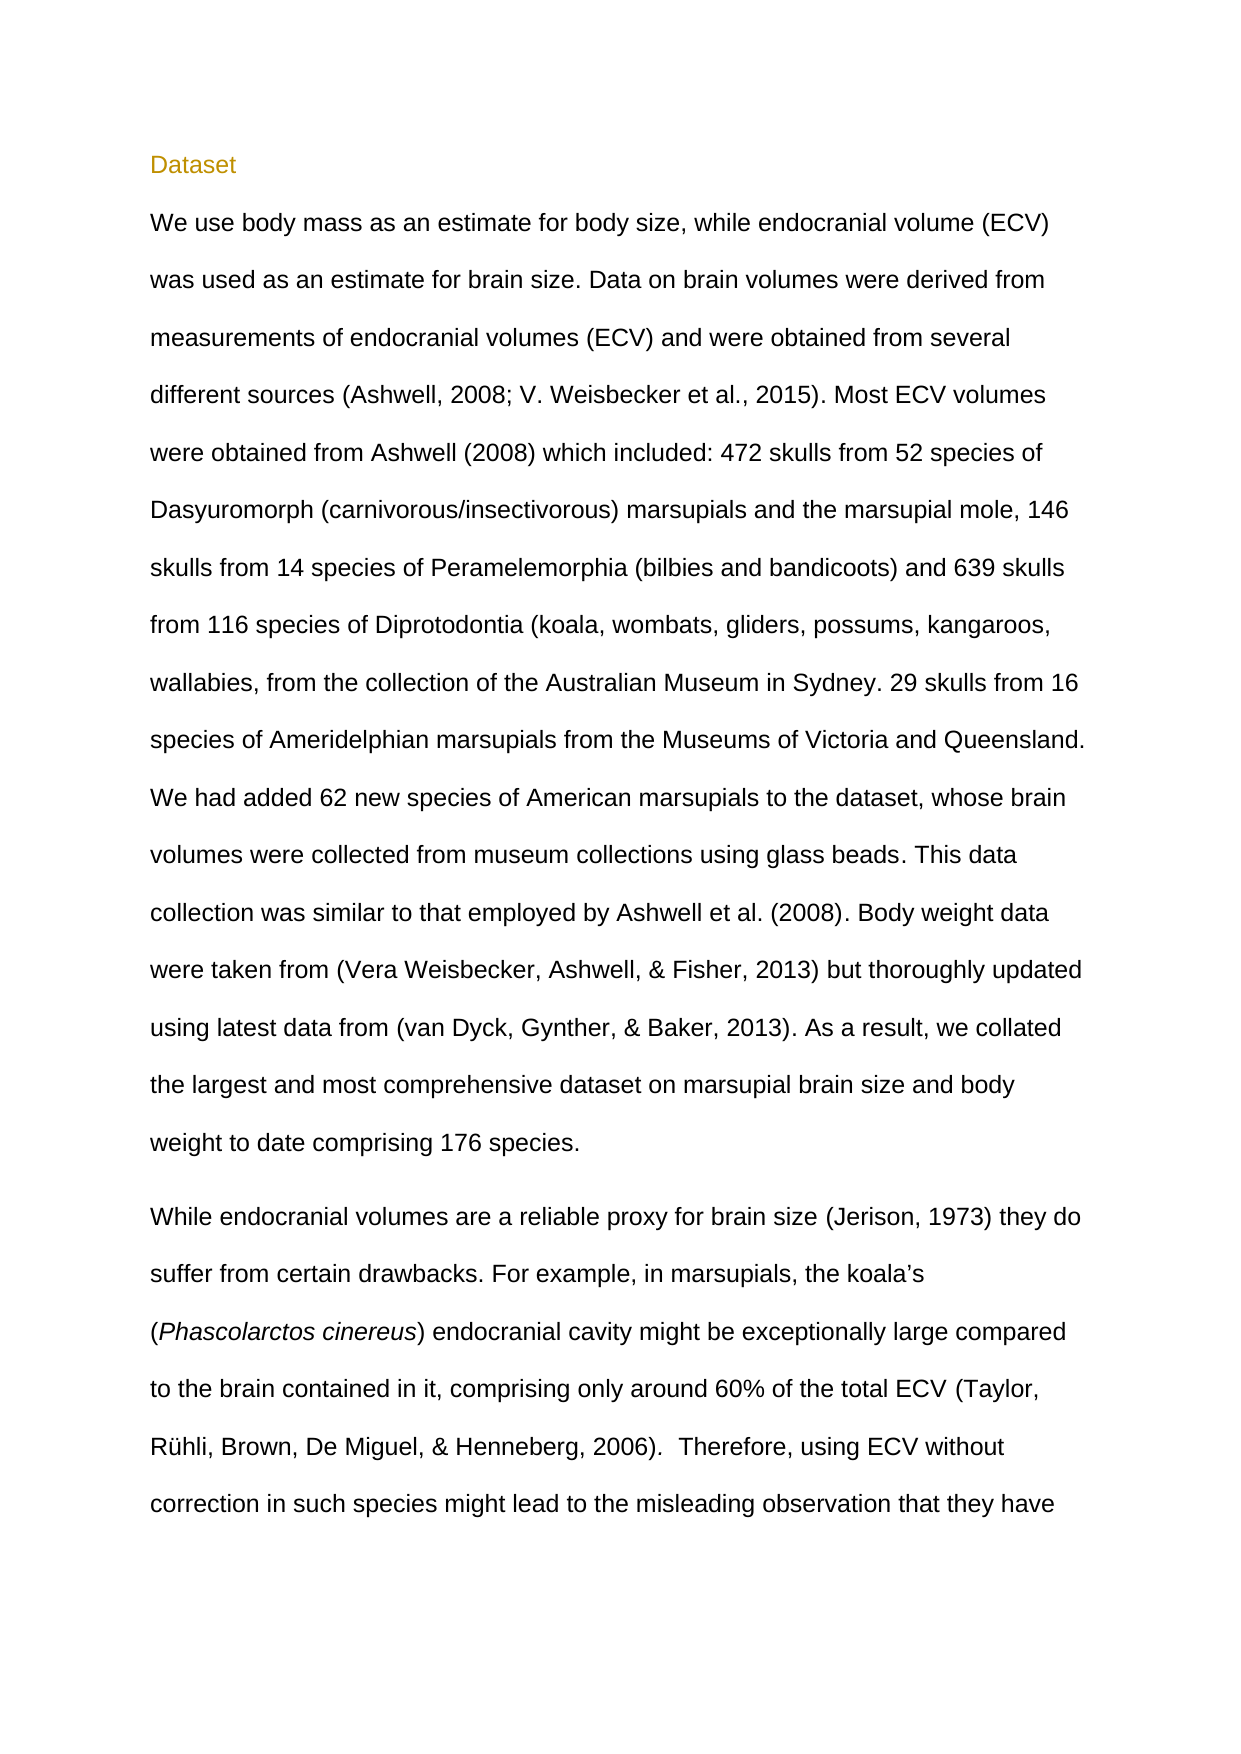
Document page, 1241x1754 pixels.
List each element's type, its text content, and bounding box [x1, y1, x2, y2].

text We use body mass as an estimate for body size, while endocranial volume (ECV) was used as an estimate for brain size. Data on brain volumes were derived from measurements of endocranial volumes (ECV) and were obtained from several different sources (Ashwell, 2008; V. Weisbecker et al., 2015). Most ECV volumes were obtained from Ashwell (2008) which included: 472 skulls from 52 species of Dasyuromorph (carnivorous/insectivorous) marsupials and the marsupial mole, 146 skulls from 14 species of Peramelemorphia (bilbies and bandicoots) and 639 skulls from 116 species of Diprotodontia (koala, wombats, gliders, possums, kangaroos, wallabies, from the collection of the Australian Museum in Sydney. 29 skulls from 16 species of Ameridelphian marsupials from the Museums of Victoria and Queensland. We had added 62 new species of American marsupials to the dataset, whose brain volumes were collected from museum collections using glass beads. This data collection was similar to that employed by Ashwell et al. (2008). Body weight data were taken from (Vera Weisbecker, Ashwell, & Fisher, 2013) but thoroughly updated using latest data from (van Dyck, Gynther, & Baker, 2013). As a result, we collated the largest and most comprehensive dataset on marsupial brain size and body weight to date comprising 176 species. [150, 207, 1090, 1156]
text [150, 1202, 1090, 1518]
subtitle Dataset [150, 150, 1090, 179]
